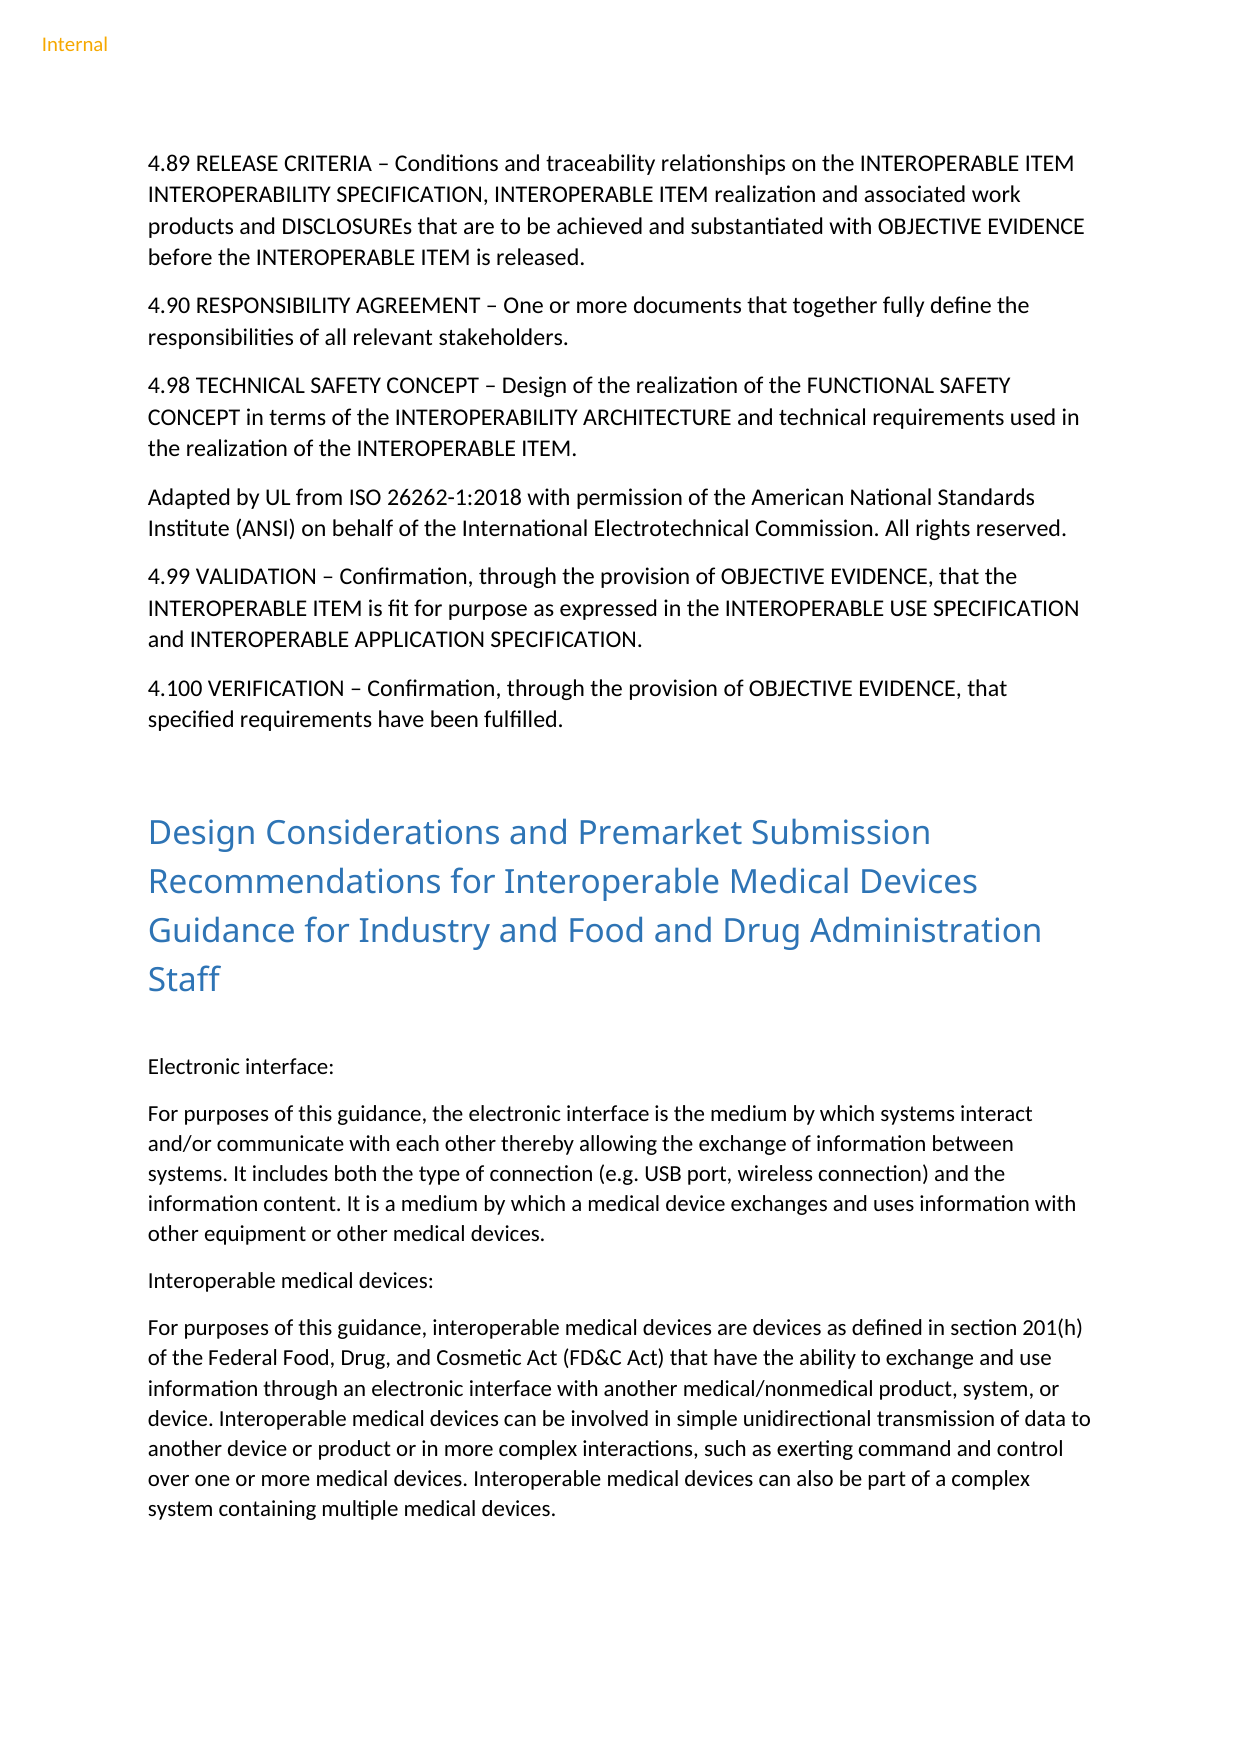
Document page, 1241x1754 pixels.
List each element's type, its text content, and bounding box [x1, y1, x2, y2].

text 4.99 VALIDATION – Confirmation, through the provision of OBJECTIVE EVIDENCE, that the INTEROPERABLE ITEM is fit for purpose as expressed in the INTEROPERABLE USE SPECIFICATION and INTEROPERABLE APPLICATION SPECIFICATION. [148, 561, 1093, 654]
subtitle Design Considerations and Premarket Submission Recommendations for Interoperable Medical Devices Guidance for Industry and Food and Drug Administration Staff [148, 809, 1093, 1001]
text Interoperable medical devices: [148, 1266, 1093, 1294]
text Electronic interface: [148, 1052, 1093, 1080]
text For purposes of this guidance, interoperable medical devices are devices as defined in section 201(h) of the Federal Food, Drug, and Cosmetic Act (FD&C Act) that have the ability to exchange and use information through an electronic interface with another medical/nonmedical product, system, or device. Interoperable medical devices can be involved in simple unidirectional transmission of data to another device or product or in more complex interactions, such as exerting command and control over one or more medical devices. Interoperable medical devices can also be part of a complex system containing multiple medical devices. [148, 1313, 1093, 1523]
text 4.100 VERIFICATION – Confirmation, through the provision of OBJECTIVE EVIDENCE, that specified requirements have been fulfilled. [148, 673, 1093, 734]
text 4.90 RESPONSIBILITY AGREEMENT – One or more documents that together fully define the responsibilities of all relevant stakeholders. [148, 291, 1093, 351]
text Adapted by UL from ISO 26262-1:2018 with permission of the American National Standards Institute (ANSI) on behalf of the International Electrotechnical Commission. All rights reserved. [148, 482, 1093, 542]
text For purposes of this guidance, the electronic interface is the medium by which systems interact and/or communicate with each other thereby allowing the exchange of information between systems. It includes both the type of connection (e.g. USB port, wireless connection) and the information content. It is a medium by which a medical device exchanges and uses information with other equipment or other medical devices. [148, 1099, 1093, 1248]
text 4.98 TECHNICAL SAFETY CONCEPT – Design of the realization of the FUNCTIONAL SAFETY CONCEPT in terms of the INTEROPERABILITY ARCHITECTURE and technical requirements used in the realization of the INTEROPERABLE ITEM. [148, 370, 1093, 463]
text 4.89 RELEASE CRITERIA – Conditions and traceability relationships on the INTEROPERABLE ITEM INTEROPERABILITY SPECIFICATION, INTEROPERABLE ITEM realization and associated work products and DISCLOSUREs that are to be achieved and substantiated with OBJECTIVE EVIDENCE before the INTEROPERABLE ITEM is released. [148, 148, 1093, 272]
